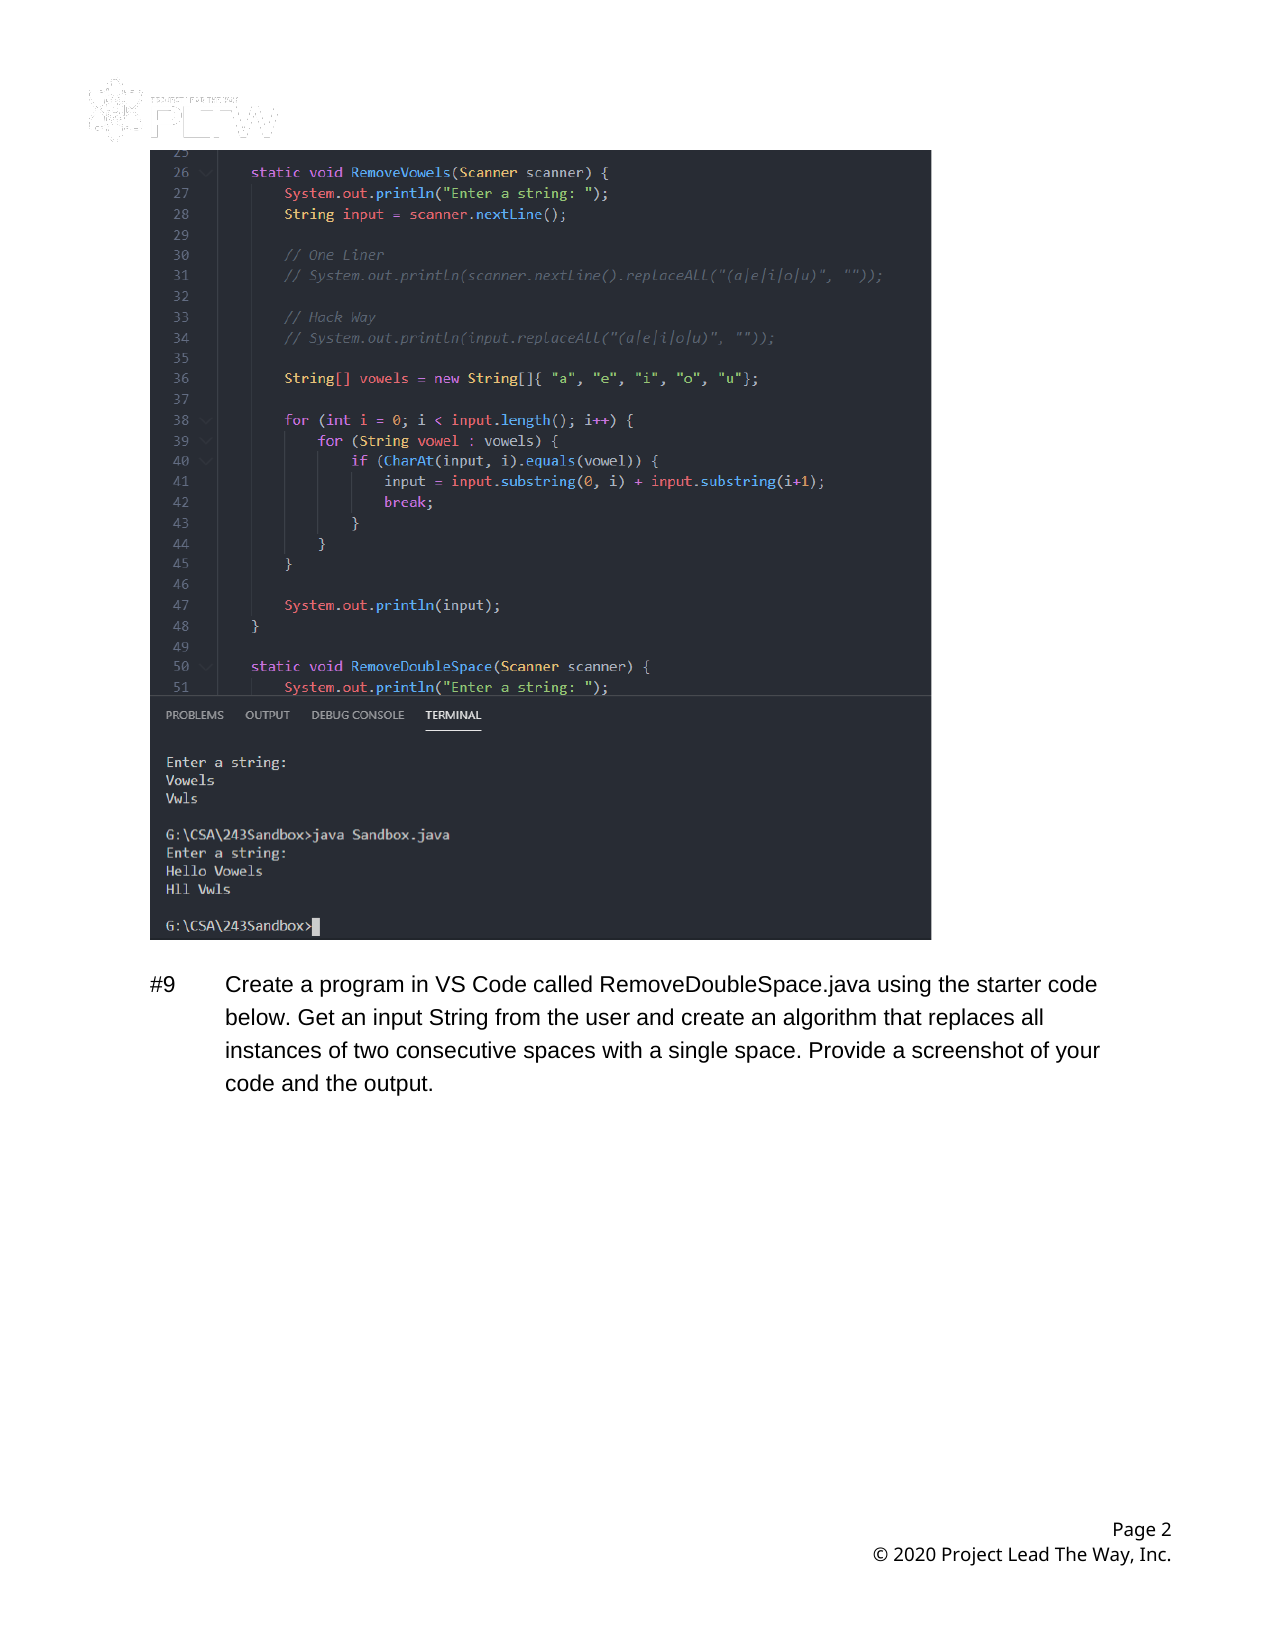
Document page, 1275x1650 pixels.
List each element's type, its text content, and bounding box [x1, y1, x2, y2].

picture [150, 150, 932, 940]
picture [87, 77, 279, 142]
text #9 Create a program in VS Code called RemoveDoubleSpace.java using the starter code below. Get an input String from the user and create an algorithm that replaces all instances of two consecutive spaces with a single space. Provide a screenshot of your code and the output. [150, 971, 1125, 1096]
